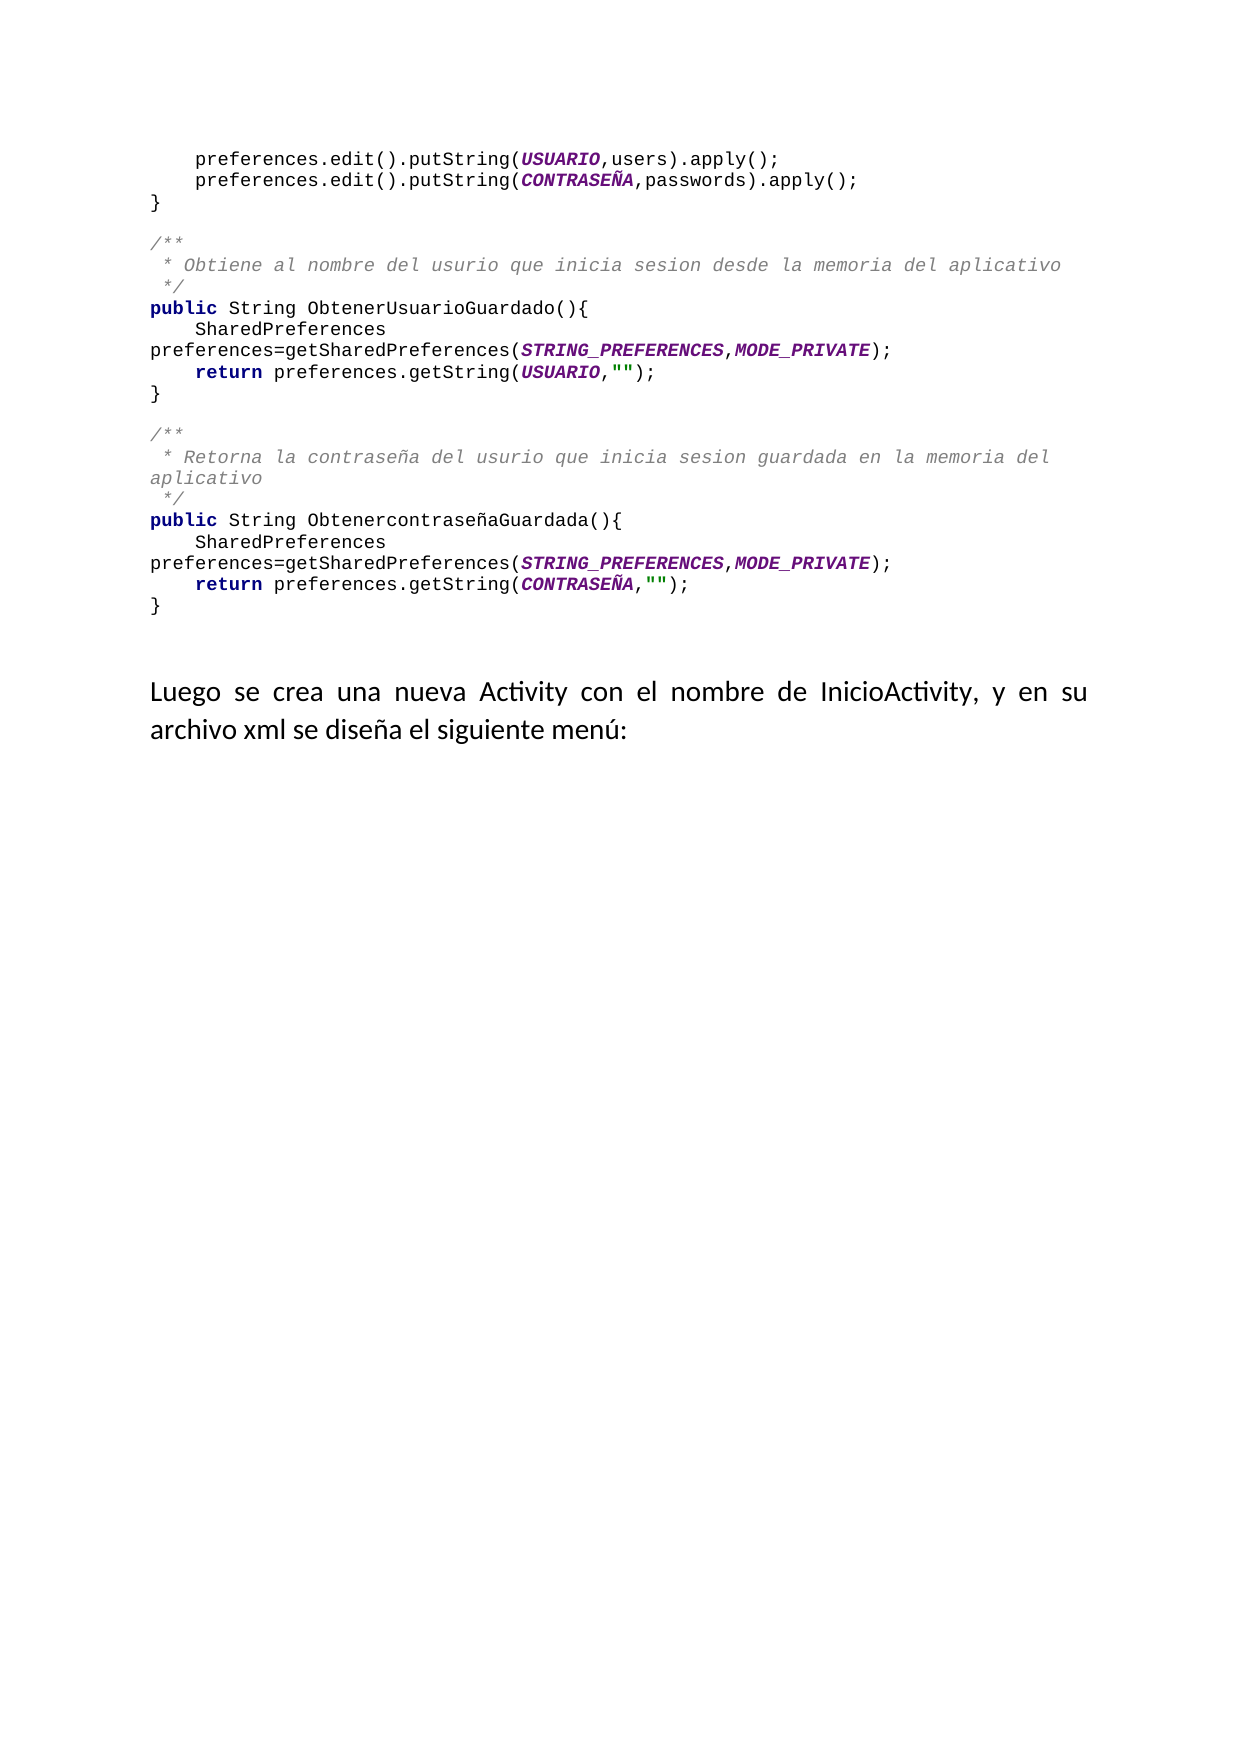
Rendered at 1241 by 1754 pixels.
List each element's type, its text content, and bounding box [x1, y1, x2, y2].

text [150, 150, 1090, 617]
text Luego se crea una nueva Activity con el nombre de InicioActivity, y en su archivo xml se diseña el siguiente menú: [150, 673, 1090, 747]
